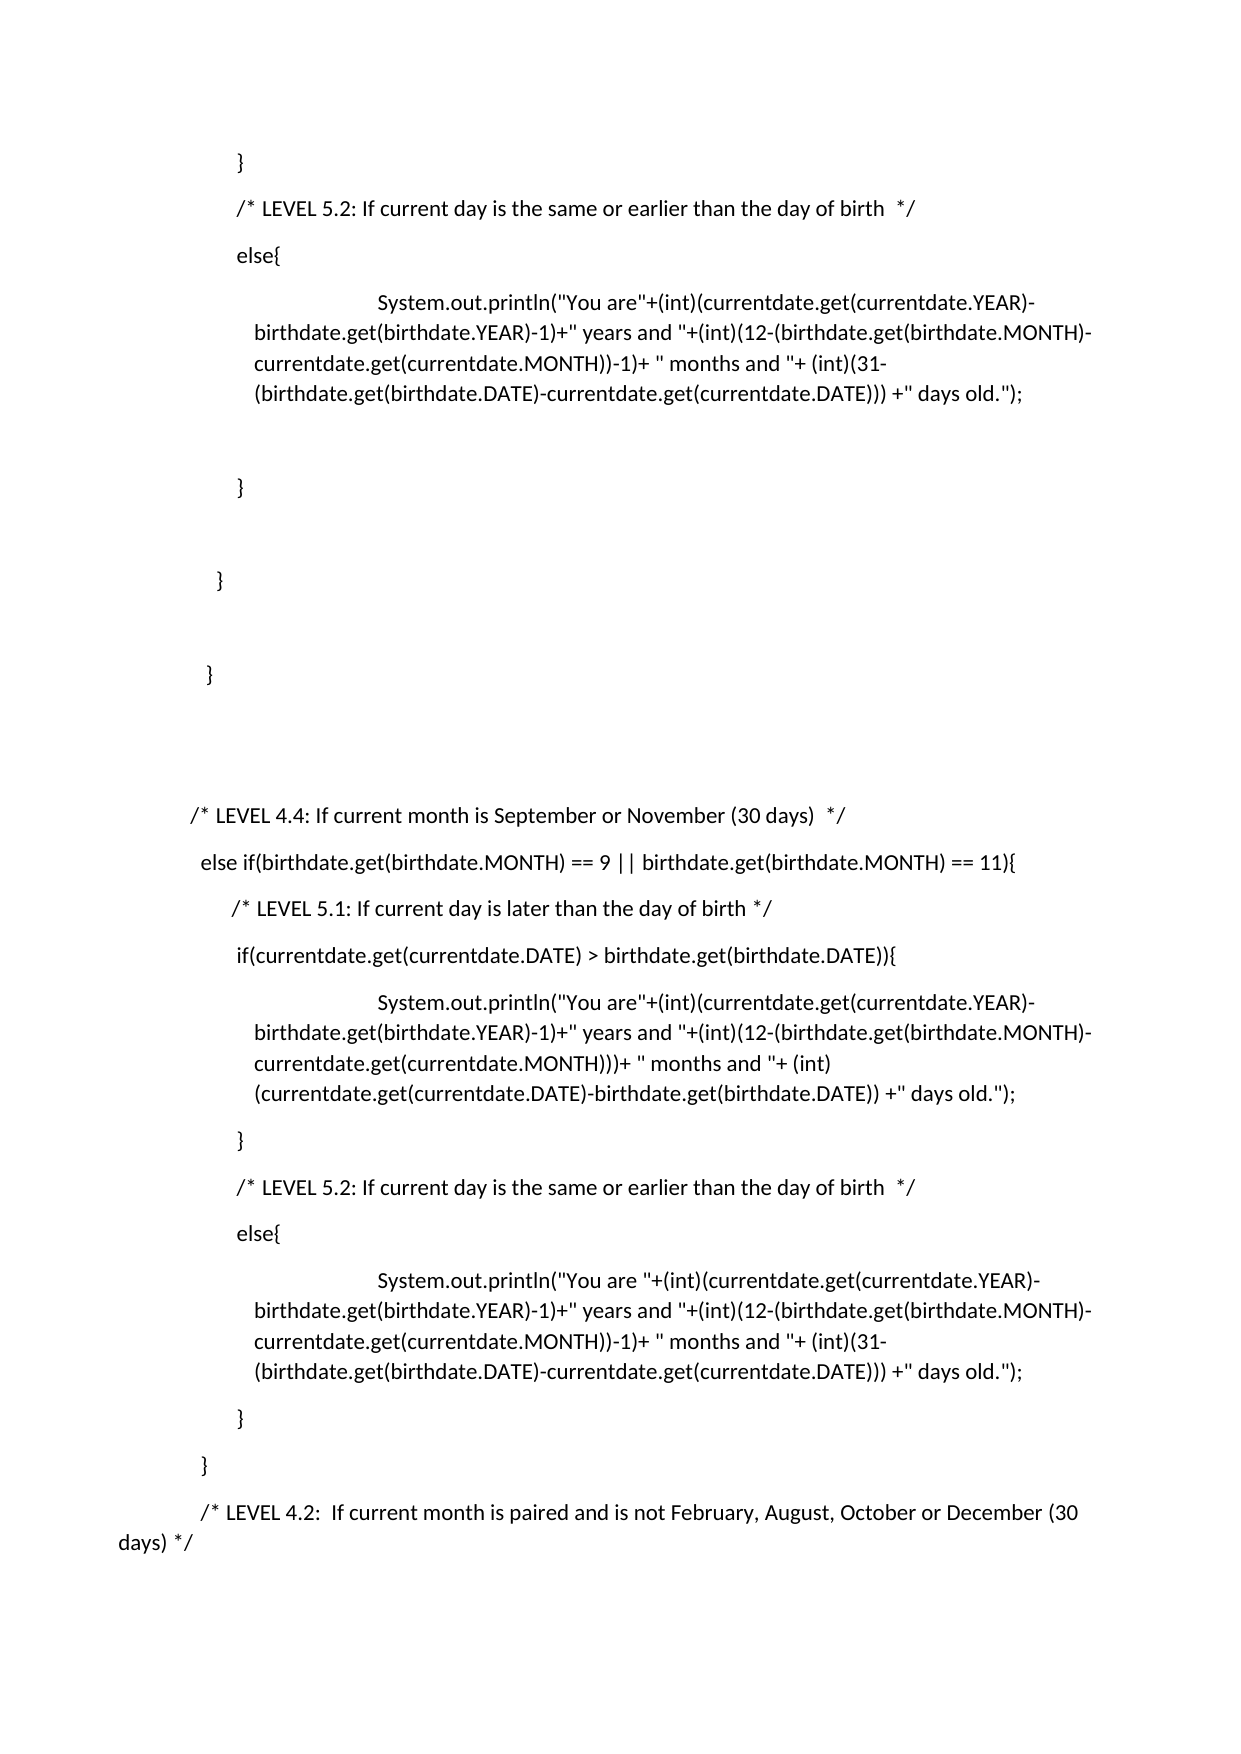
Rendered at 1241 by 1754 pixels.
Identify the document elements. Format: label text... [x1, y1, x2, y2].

text } [118, 1404, 1122, 1432]
text else if(birthdate.get(birthdate.MONTH) == 9 || birthdate.get(birthdate.MONTH) == 11){ [118, 848, 1122, 876]
text System.out.println("You are"+(int)(currentdate.get(currentdate.YEAR)-birthdate.get(birthdate.YEAR)-1)+" years and "+(int)(12-(birthdate.get(birthdate.MONTH)-currentdate.get(currentdate.MONTH)))+ " months and "+ (int)(currentdate.get(currentdate.DATE)-birthdate.get(birthdate.DATE)) +" days old."); [254, 988, 1122, 1107]
text /* LEVEL 5.2: If current day is the same or earlier than the day of birth */ [118, 194, 1122, 222]
text else{ [118, 241, 1122, 269]
text System.out.println("You are "+(int)(currentdate.get(currentdate.YEAR)-birthdate.get(birthdate.YEAR)-1)+" years and "+(int)(12-(birthdate.get(birthdate.MONTH)-currentdate.get(currentdate.MONTH))-1)+ " months and "+ (int)(31-(birthdate.get(birthdate.DATE)-currentdate.get(currentdate.DATE))) +" days old."); [254, 1266, 1122, 1385]
text System.out.println("You are"+(int)(currentdate.get(currentdate.YEAR)-birthdate.get(birthdate.YEAR)-1)+" years and "+(int)(12-(birthdate.get(birthdate.MONTH)-currentdate.get(currentdate.MONTH))-1)+ " months and "+ (int)(31-(birthdate.get(birthdate.DATE)-currentdate.get(currentdate.DATE))) +" days old."); [254, 288, 1122, 407]
text if(currentdate.get(currentdate.DATE) > birthdate.get(birthdate.DATE)){ [118, 941, 1122, 969]
text /* LEVEL 4.4: If current month is September or November (30 days) */ [118, 801, 1122, 829]
text } [118, 660, 1122, 688]
text } [118, 473, 1122, 501]
text else{ [118, 1219, 1122, 1247]
text /* LEVEL 5.1: If current day is later than the day of birth */ [118, 894, 1122, 922]
text } [118, 1451, 1122, 1479]
text } [118, 566, 1122, 594]
text } [118, 148, 1122, 176]
text } [118, 1126, 1122, 1154]
text /* LEVEL 4.2: If current month is paired and is not February, August, October or December (30 days) */ [118, 1498, 1122, 1556]
text /* LEVEL 5.2: If current day is the same or earlier than the day of birth */ [118, 1173, 1122, 1201]
